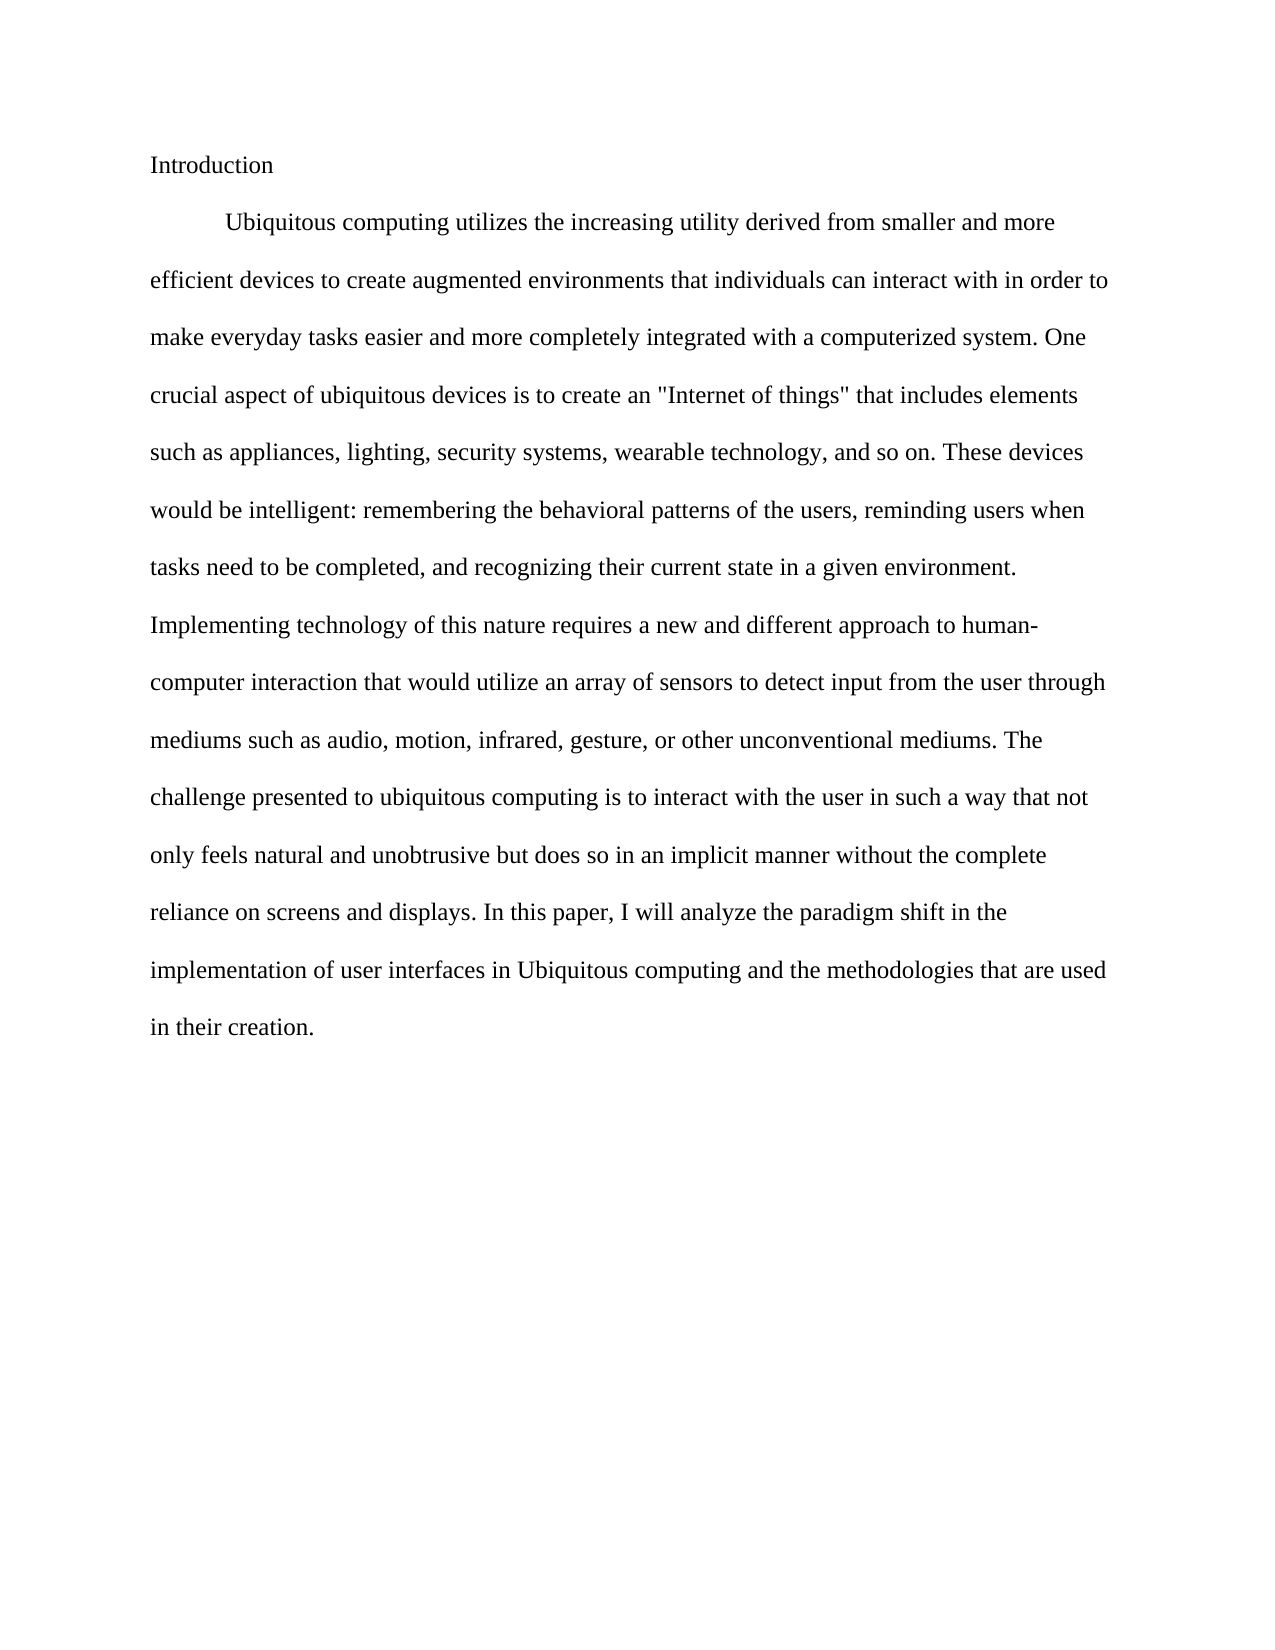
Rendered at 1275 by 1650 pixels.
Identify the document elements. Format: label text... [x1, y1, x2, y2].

text Introduction [150, 150, 1125, 179]
text Ubiquitous computing utilizes the increasing utility derived from smaller and more efficient devices to create augmented environments that individuals can interact with in order to make everyday tasks easier and more completely integrated with a computerized system. One crucial aspect of ubiquitous devices is to create an "Internet of things" that includes elements such as appliances, lighting, security systems, wearable technology, and so on. These devices would be intelligent: remembering the behavioral patterns of the users, reminding users when tasks need to be completed, and recognizing their current state in a given environment. Implementing technology of this nature requires a new and different approach to human-computer interaction that would utilize an array of sensors to detect input from the user through mediums such as audio, motion, infrared, gesture, or other unconventional mediums. The challenge presented to ubiquitous computing is to interact with the user in such a way that not only feels natural and unobtrusive but does so in an implicit manner without the complete reliance on screens and displays. In this paper, I will analyze the paradigm shift in the implementation of user interfaces in Ubiquitous computing and the methodologies that are used in their creation. [150, 207, 1125, 1041]
